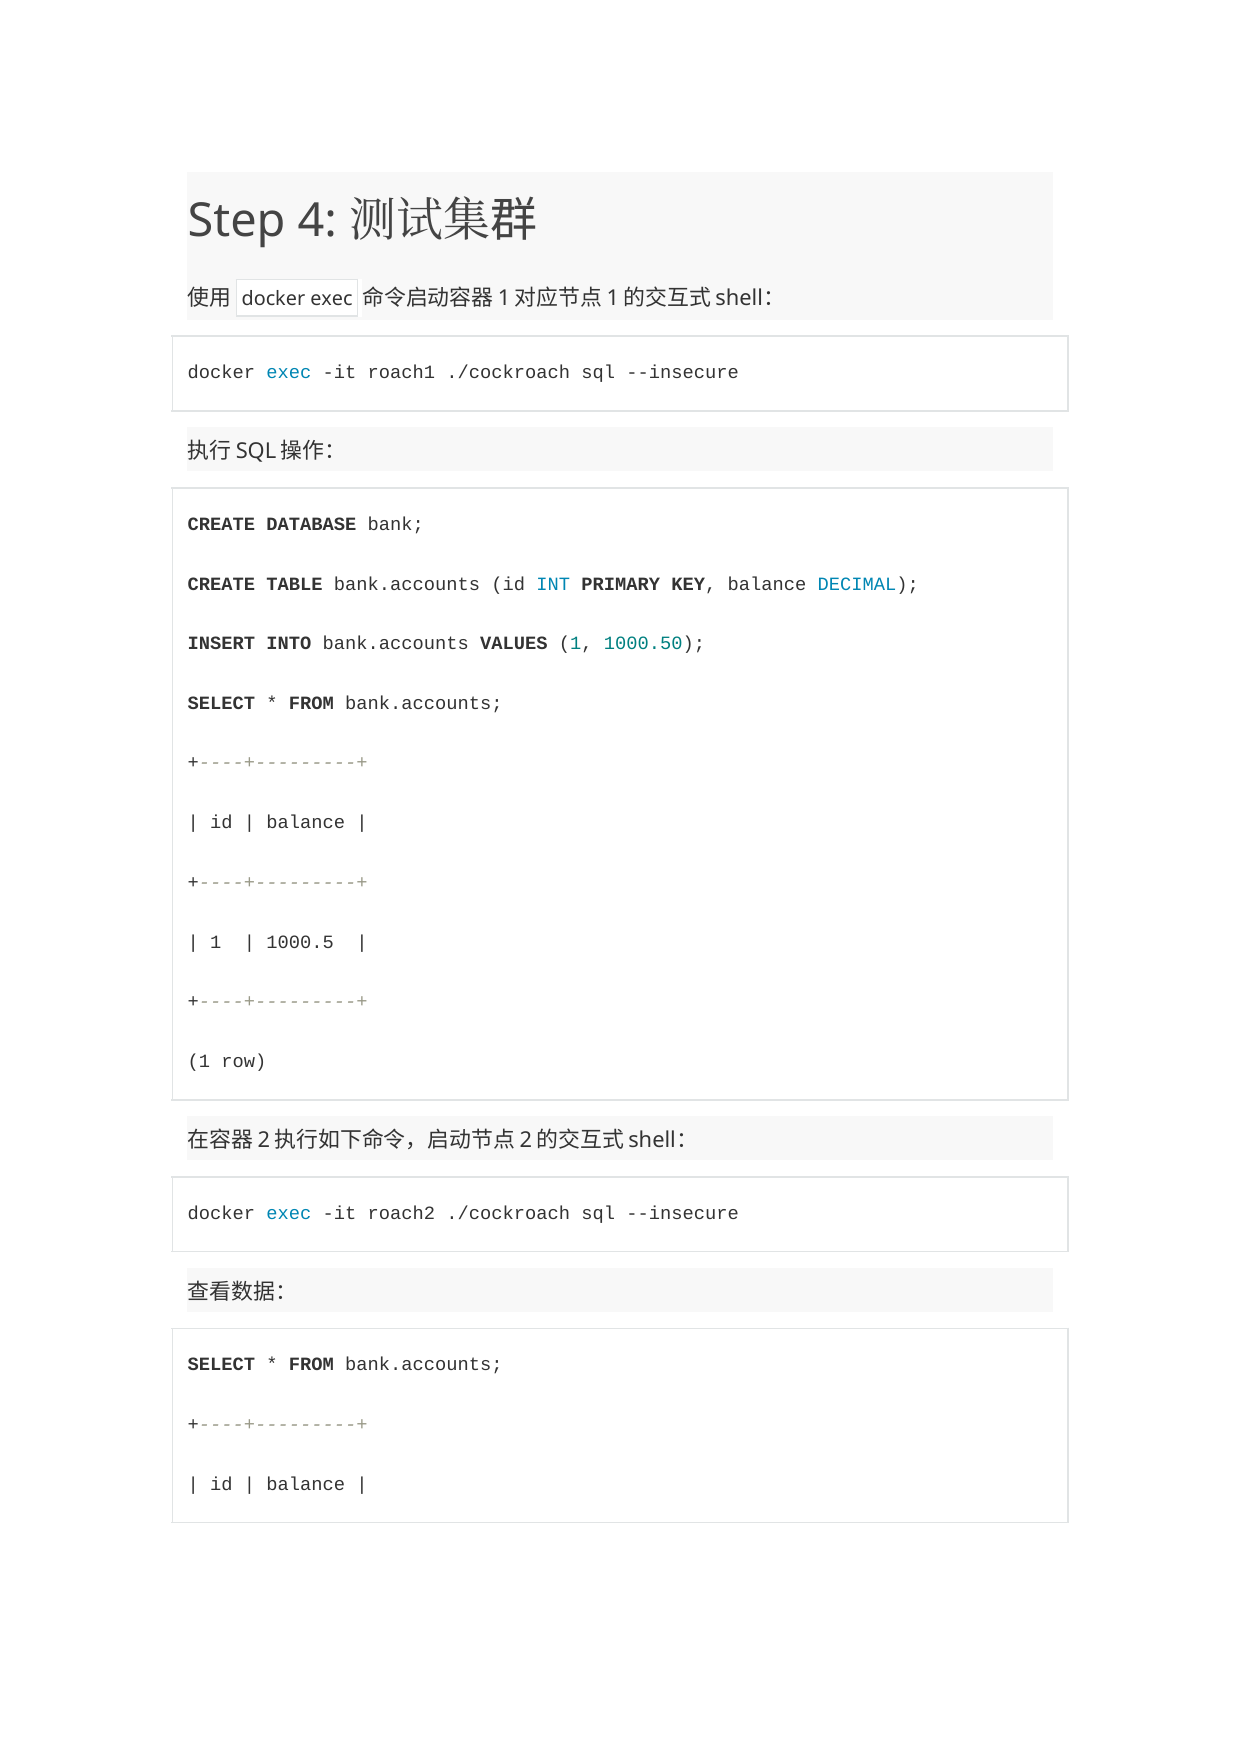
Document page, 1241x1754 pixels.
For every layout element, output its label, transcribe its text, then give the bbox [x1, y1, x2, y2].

text CREATE TABLE bank.accounts (id INT PRIMARY KEY, balance DECIMAL); [173, 547, 1067, 606]
text +----+---------+ [173, 964, 1067, 1024]
text +----+---------+ [173, 726, 1067, 786]
text docker exec -it roach1 ./cockroach sql --insecure [173, 337, 1067, 410]
text docker exec -it roach2 ./cockroach sql --insecure [173, 1178, 1067, 1251]
text 使用docker exec命令启动容器1对应节点1的交互式shell： [187, 276, 1053, 320]
text Step 4: 测试集群 [187, 172, 1053, 260]
text 在容器2执行如下命令，启动节点2的交互式shell： [187, 1116, 1053, 1160]
text | id | balance | [173, 786, 1067, 845]
text | id | balance | [173, 1447, 1067, 1522]
text | 1 | 1000.5 | [173, 905, 1067, 964]
text +----+---------+ [173, 845, 1067, 905]
text (1 row) [173, 1024, 1067, 1099]
text 查看数据： [187, 1268, 1053, 1312]
text SELECT * FROM bank.accounts; [173, 1329, 1067, 1387]
text CREATE DATABASE bank; [173, 489, 1067, 547]
text INSERT INTO bank.accounts VALUES (1, 1000.50); [173, 606, 1067, 666]
text 执行SQL操作： [187, 427, 1053, 471]
text +----+---------+ [173, 1387, 1067, 1447]
text SELECT * FROM bank.accounts; [173, 666, 1067, 726]
